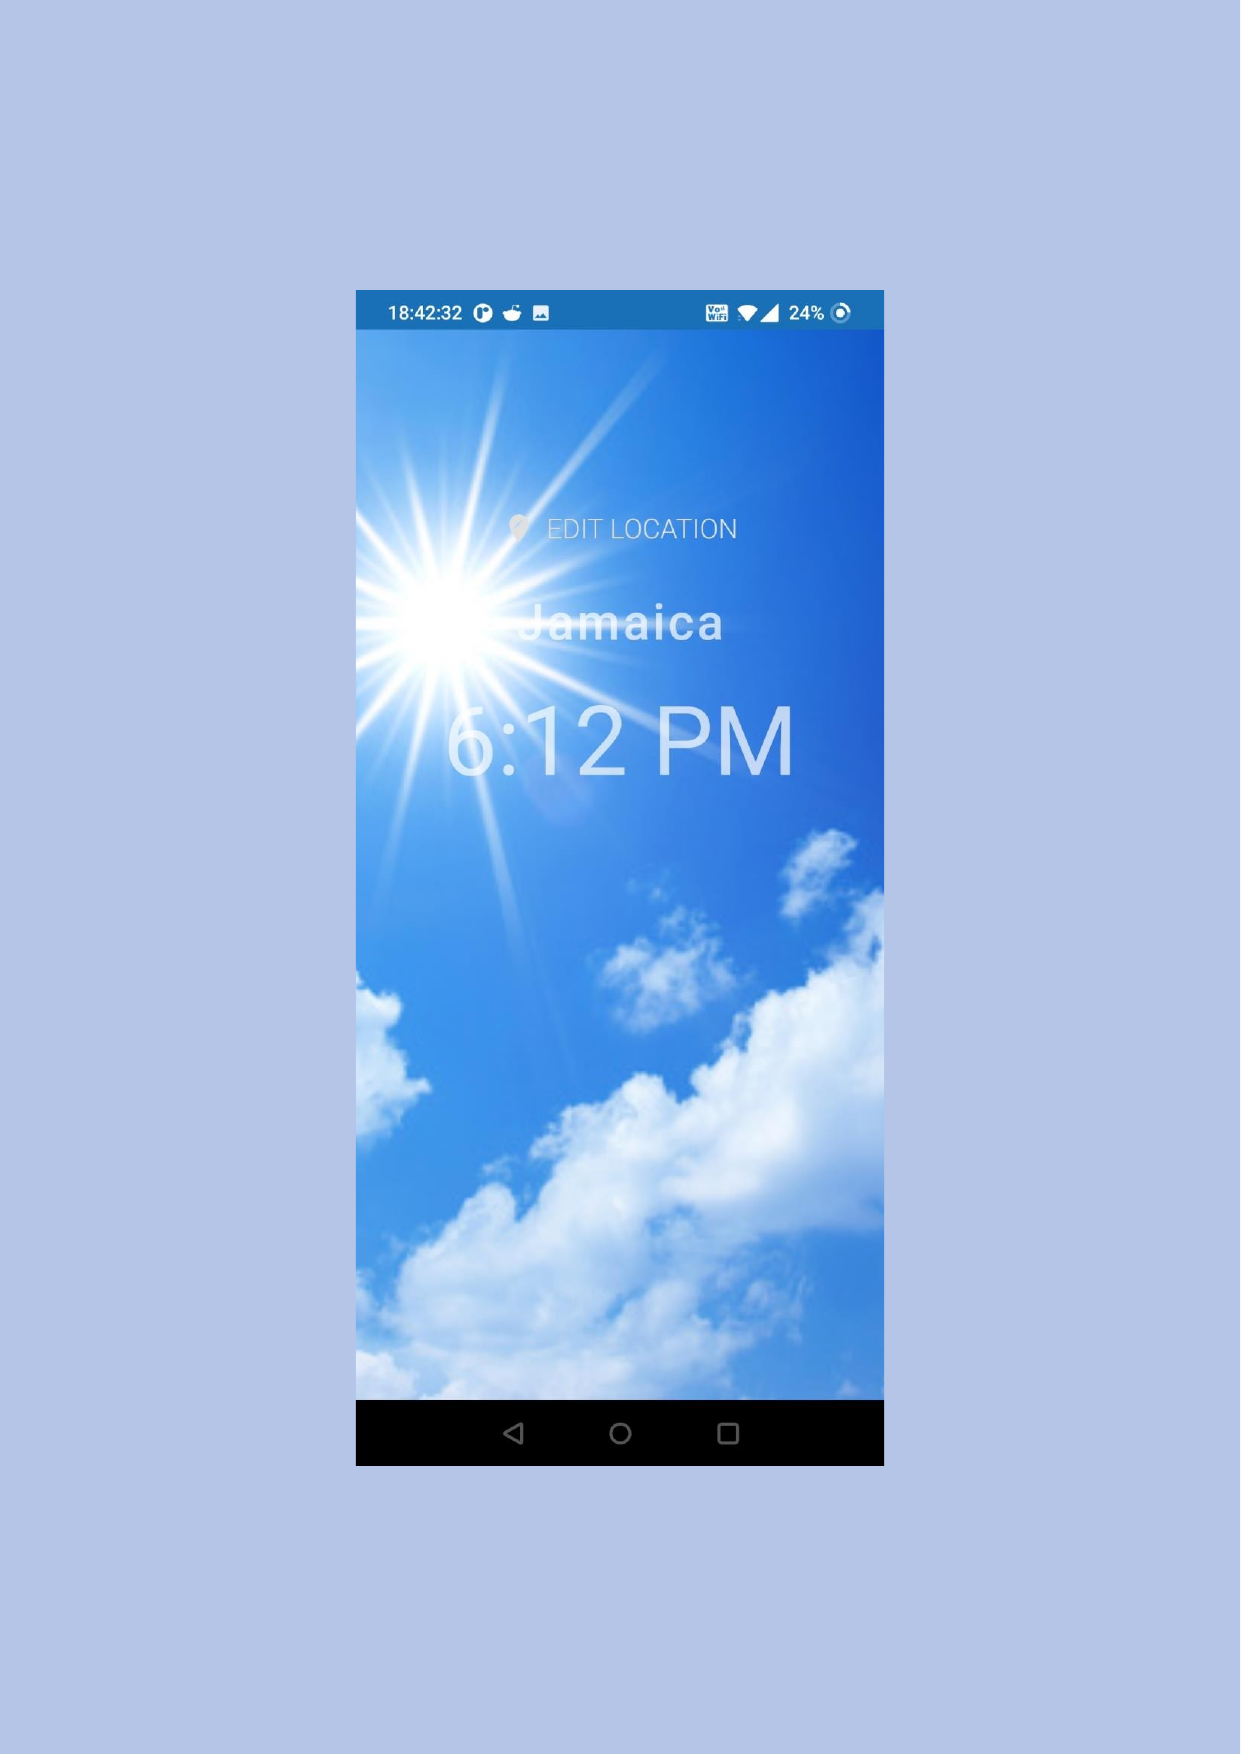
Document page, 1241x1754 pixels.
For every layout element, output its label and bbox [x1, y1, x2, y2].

picture [355, 290, 885, 1466]
